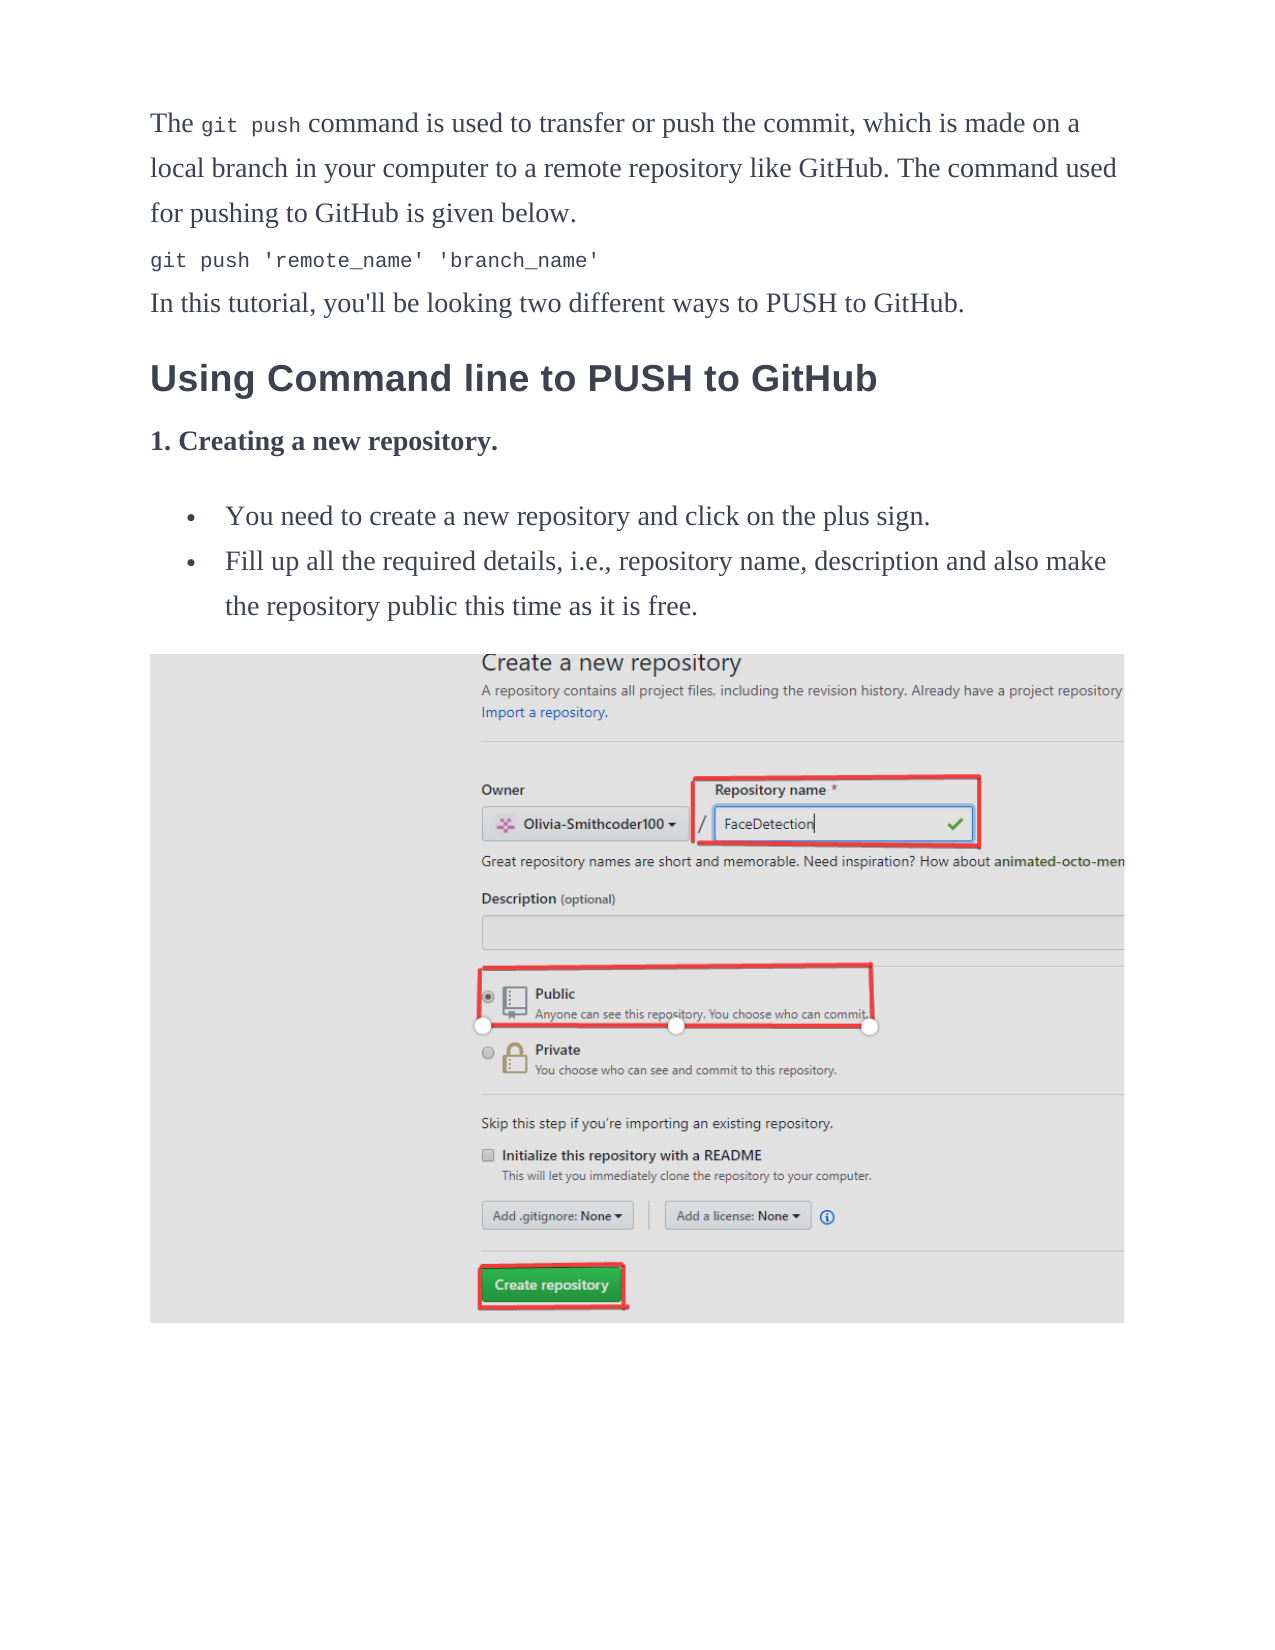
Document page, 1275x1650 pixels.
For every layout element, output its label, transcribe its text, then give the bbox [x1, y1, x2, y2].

text The git push command is used to transfer or push the commit, which is made on a local branch in your computer to a remote repository like GitHub. The command used for pushing to GitHub is given below. git push 'remote_name' 'branch_name' In this tutorial, you'll be looking two different ways to PUSH to GitHub. [150, 94, 1125, 319]
list Fill up all the required details, i.e., repository name, description and also make the repository public this time as it is free. [187, 531, 1125, 621]
list You need to create a new repository and click on the plus sign. [187, 486, 1125, 531]
picture [150, 654, 1125, 1323]
text Using Command line to PUSH to GitHub [150, 356, 1125, 399]
text 1. Creating a new repository. [150, 412, 1125, 457]
